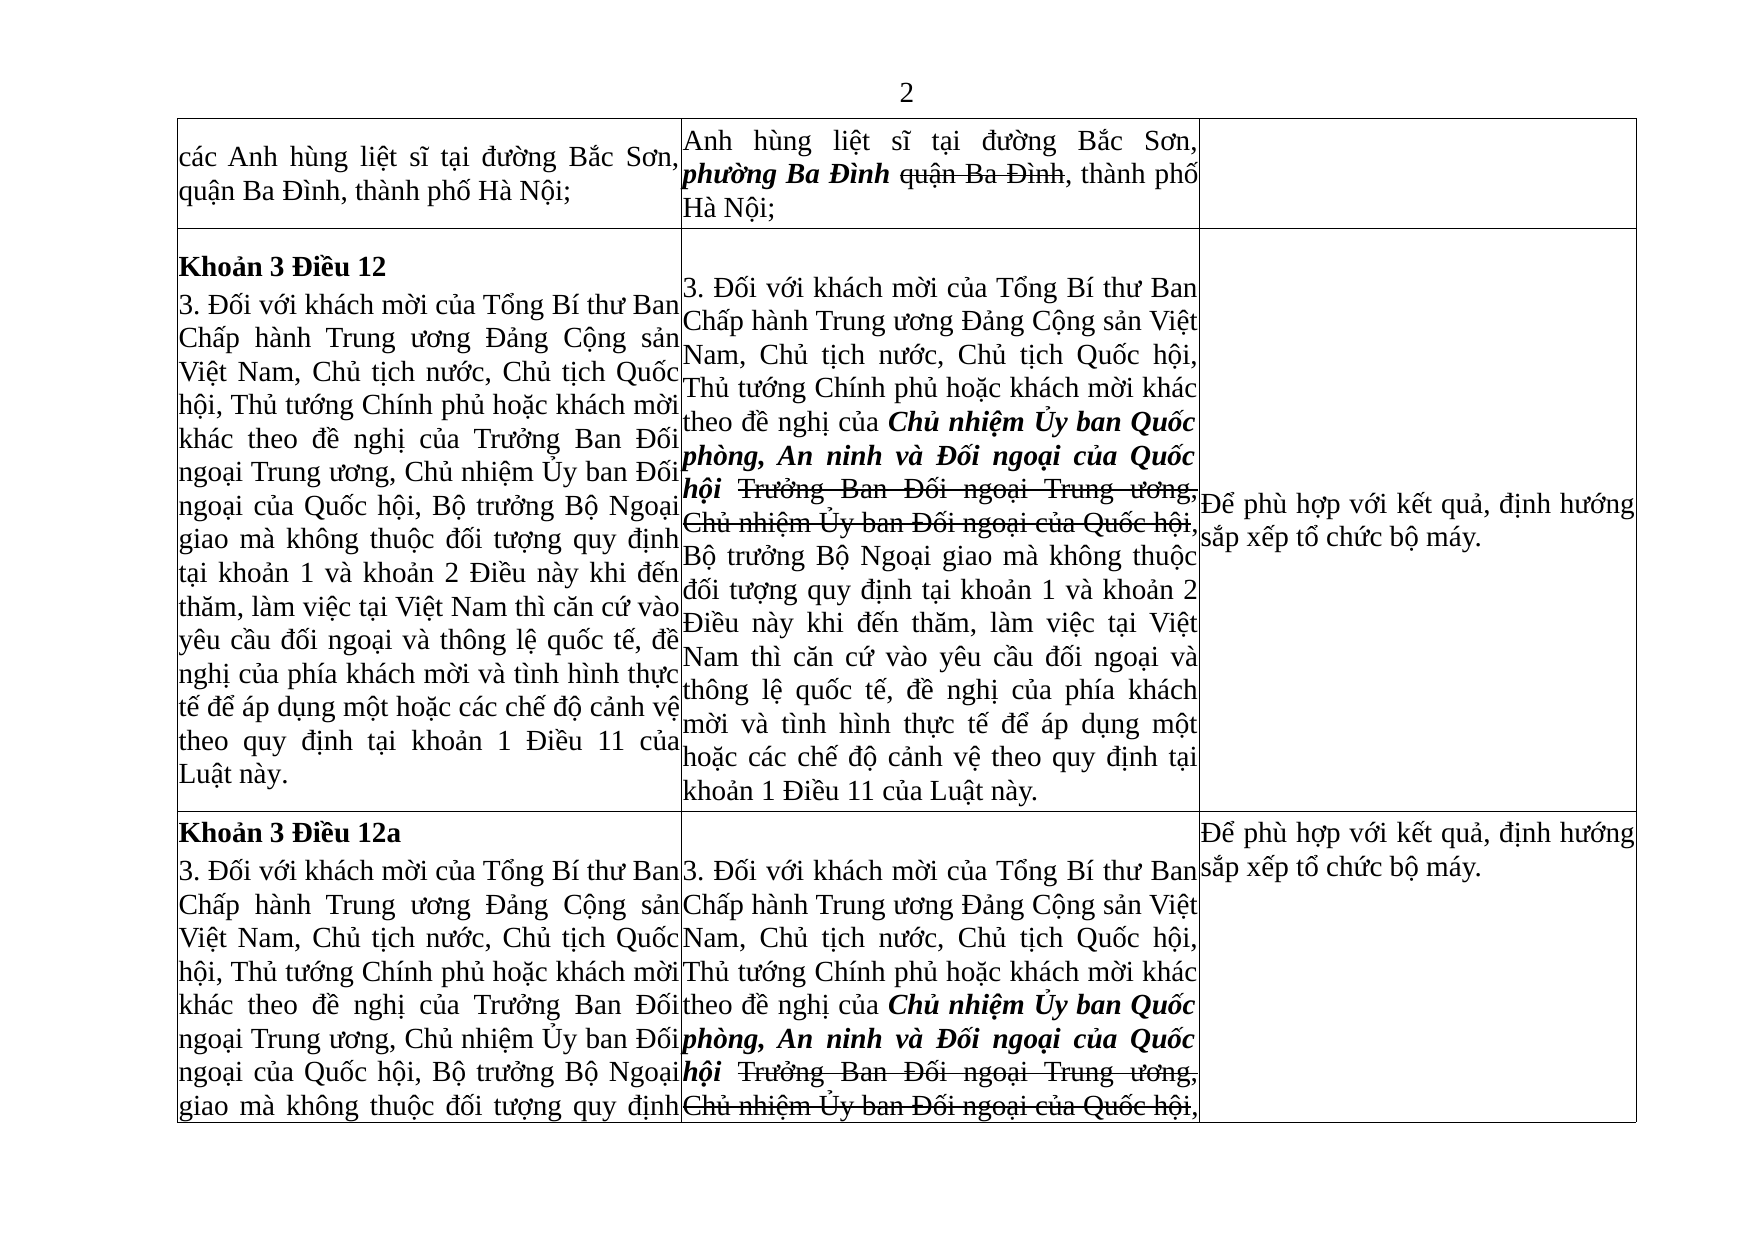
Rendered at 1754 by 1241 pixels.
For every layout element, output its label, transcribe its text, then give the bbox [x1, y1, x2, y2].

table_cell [1200, 119, 1636, 228]
table_cell 3. Đối với khách mời của Tổng Bí thư Ban Chấp hành Trung ương Đảng Cộng sản Việt Nam, Chủ tịch nước, Chủ tịch Quốc hội, Thủ tướng Chính phủ hoặc khách mời khác theo đề nghị của Chủ nhiệm Ủy ban Quốc phòng, An ninh và Đối ngoại của Quốc hội Trưởng Ban Đối ngoại Trung ương, Chủ nhiệm Ủy ban Đối ngoại của Quốc hội, Bộ trưởng Bộ Ngoại giao mà không thuộc đối tượng quy định tại khoản 1 và khoản 2 Điều này khi đến thăm, làm việc tại Việt Nam thì căn cứ vào yêu cầu đối ngoại và thông lệ quốc tế, đề nghị của phía khách mời và tình hình thực tế để áp dụng một hoặc các chế độ cảnh vệ theo quy định tại khoản 1 Điều 11 của Luật này. [682, 229, 1199, 811]
table_cell Để phù hợp với kết quả, định hướng sắp xếp tổ chức bộ máy. [1200, 229, 1636, 811]
table_cell Khoản 3 Điều 12 3. Đối với khách mời của Tổng Bí thư Ban Chấp hành Trung ương Đảng Cộng sản Việt Nam, Chủ tịch nước, Chủ tịch Quốc hội, Thủ tướng Chính phủ hoặc khách mời khác theo đề nghị của Trưởng Ban Đối ngoại Trung ương, Chủ nhiệm Ủy ban Đối ngoại của Quốc hội, Bộ trưởng Bộ Ngoại giao mà không thuộc đối tượng quy định tại khoản 1 và khoản 2 Điều này khi đến thăm, làm việc tại Việt Nam thì căn cứ vào yêu cầu đối ngoại và thông lệ quốc tế, đề nghị của phía khách mời và tình hình thực tế để áp dụng một hoặc các chế độ cảnh vệ theo quy định tại khoản 1 Điều 11 của Luật này. [178, 229, 681, 811]
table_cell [682, 119, 1199, 228]
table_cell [178, 119, 681, 188]
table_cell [682, 812, 1199, 1122]
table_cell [178, 812, 681, 1122]
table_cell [1200, 812, 1636, 1122]
